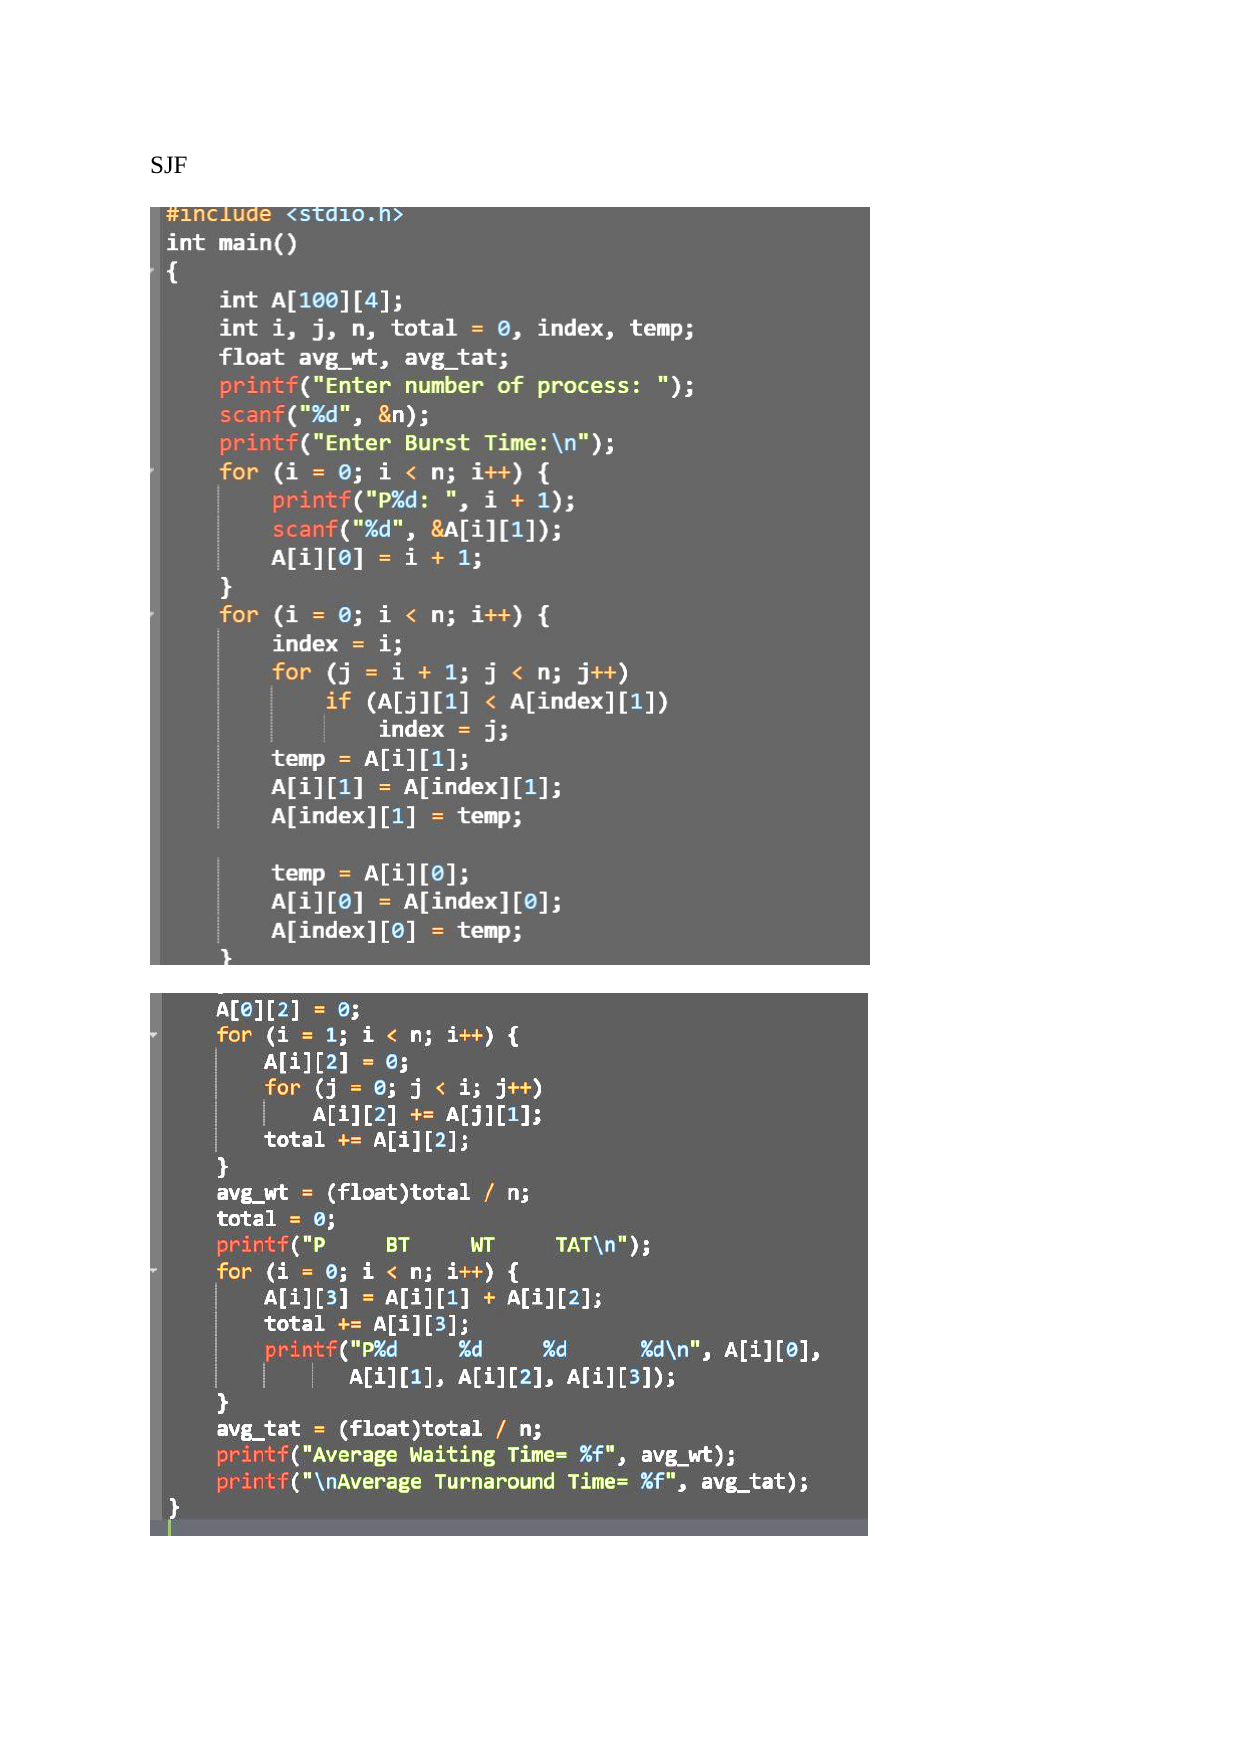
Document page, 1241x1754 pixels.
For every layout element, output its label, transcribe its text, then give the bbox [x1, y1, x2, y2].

picture [150, 207, 870, 965]
text SJF [150, 150, 1090, 179]
picture [150, 993, 868, 1536]
